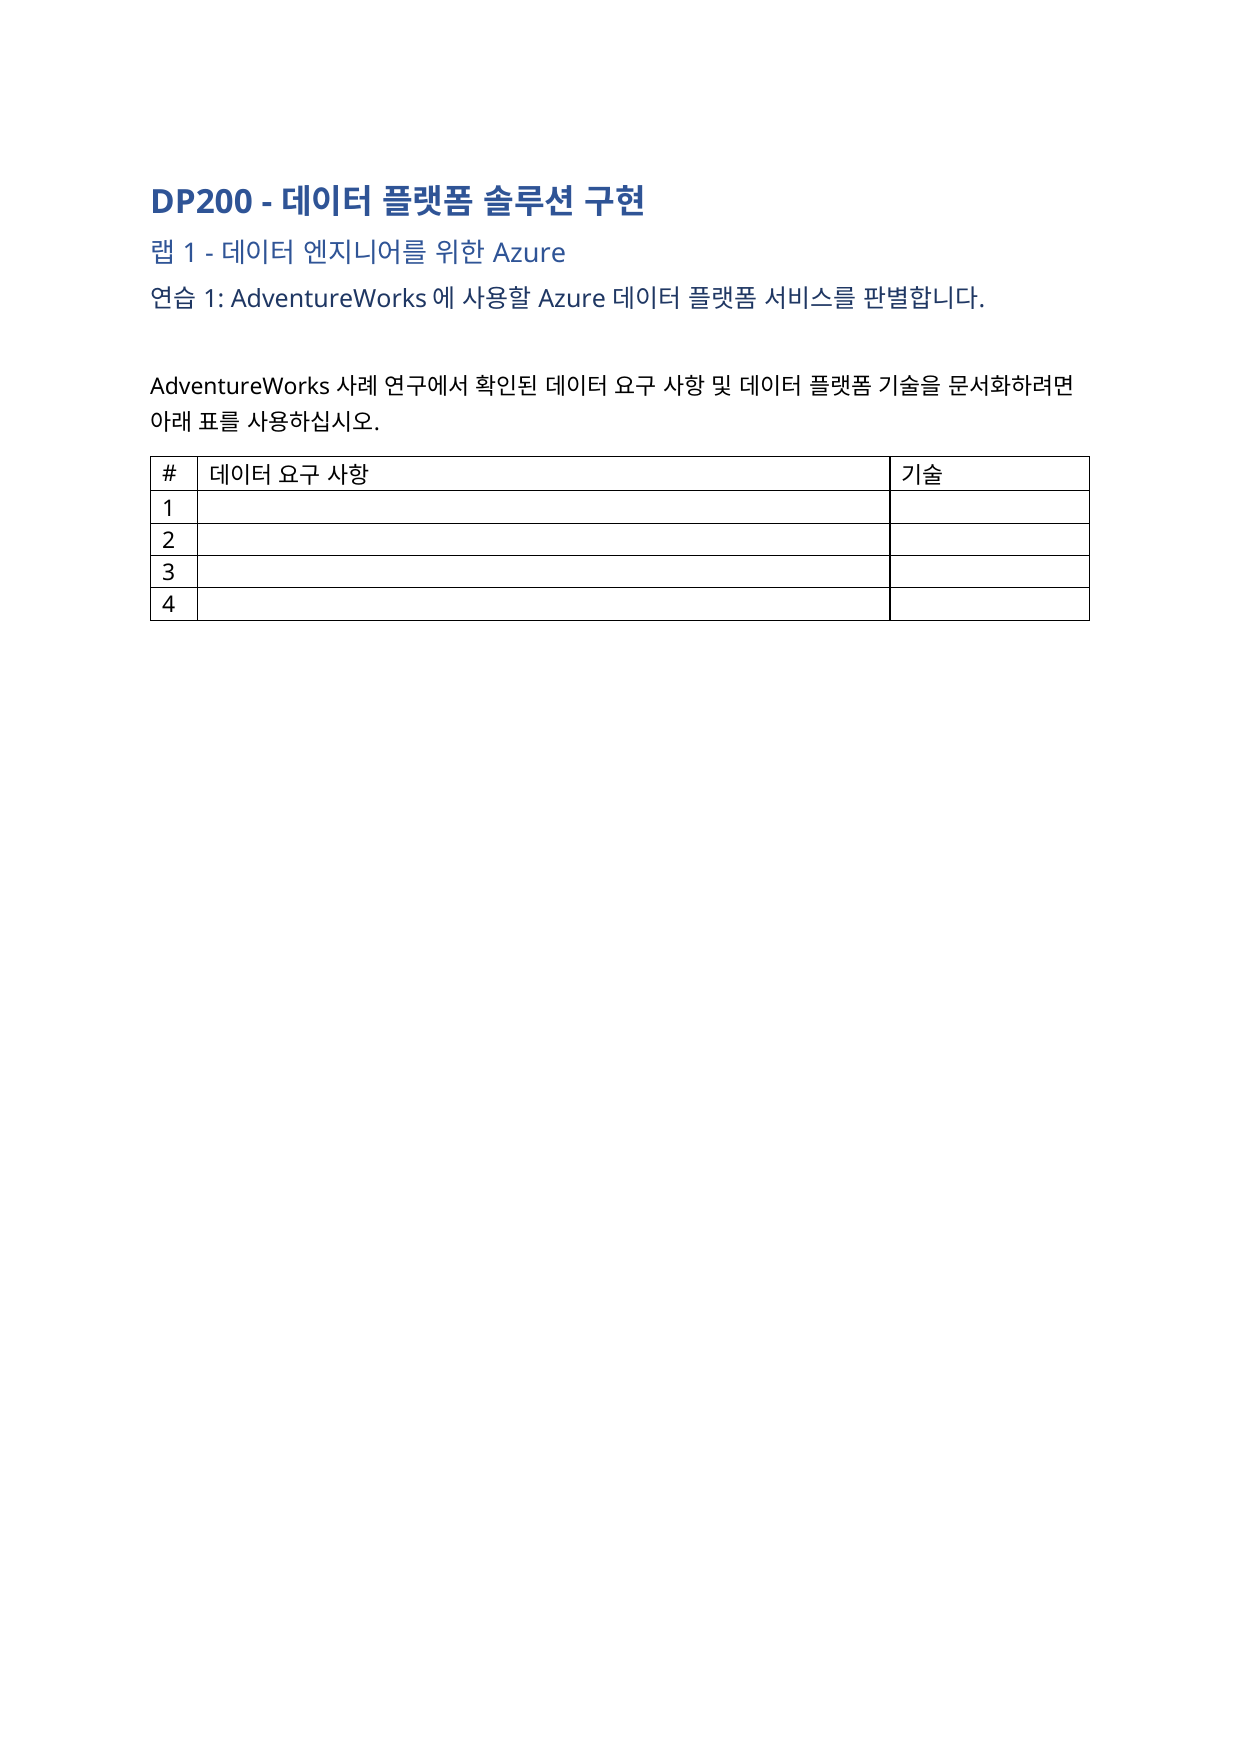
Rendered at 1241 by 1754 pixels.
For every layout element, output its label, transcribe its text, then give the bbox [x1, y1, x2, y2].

table_cell 1 [151, 491, 197, 523]
table_cell 2 [151, 524, 197, 555]
text AdventureWorks 사례 연구에서 확인된 데이터 요구 사항 및 데이터 플랫폼 기술을 문서화하려면 아래 표를 사용하십시오. [150, 368, 1090, 437]
table_cell [891, 556, 1089, 587]
table_cell 3 [151, 556, 197, 587]
table_cell [891, 588, 1089, 619]
table_cell [198, 556, 889, 587]
table_cell [891, 524, 1089, 555]
table_cell 4 [151, 588, 197, 619]
table_cell [891, 491, 1089, 523]
subtitle 랩 1 - 데이터 엔지니어를 위한 Azure [150, 231, 1090, 271]
table_cell [198, 524, 889, 555]
table_header 데이터 요구 사항 [198, 457, 889, 490]
subtitle DP200 - 데이터 플랫폼 솔루션 구현 [150, 175, 1090, 223]
subtitle 연습 1: AdventureWorks에 사용할 Azure 데이터 플랫폼 서비스를 판별합니다. [150, 278, 1090, 314]
table_header 기술 [891, 457, 1089, 490]
table_cell [198, 588, 889, 619]
table_header # [151, 457, 197, 490]
table_cell [198, 491, 889, 523]
